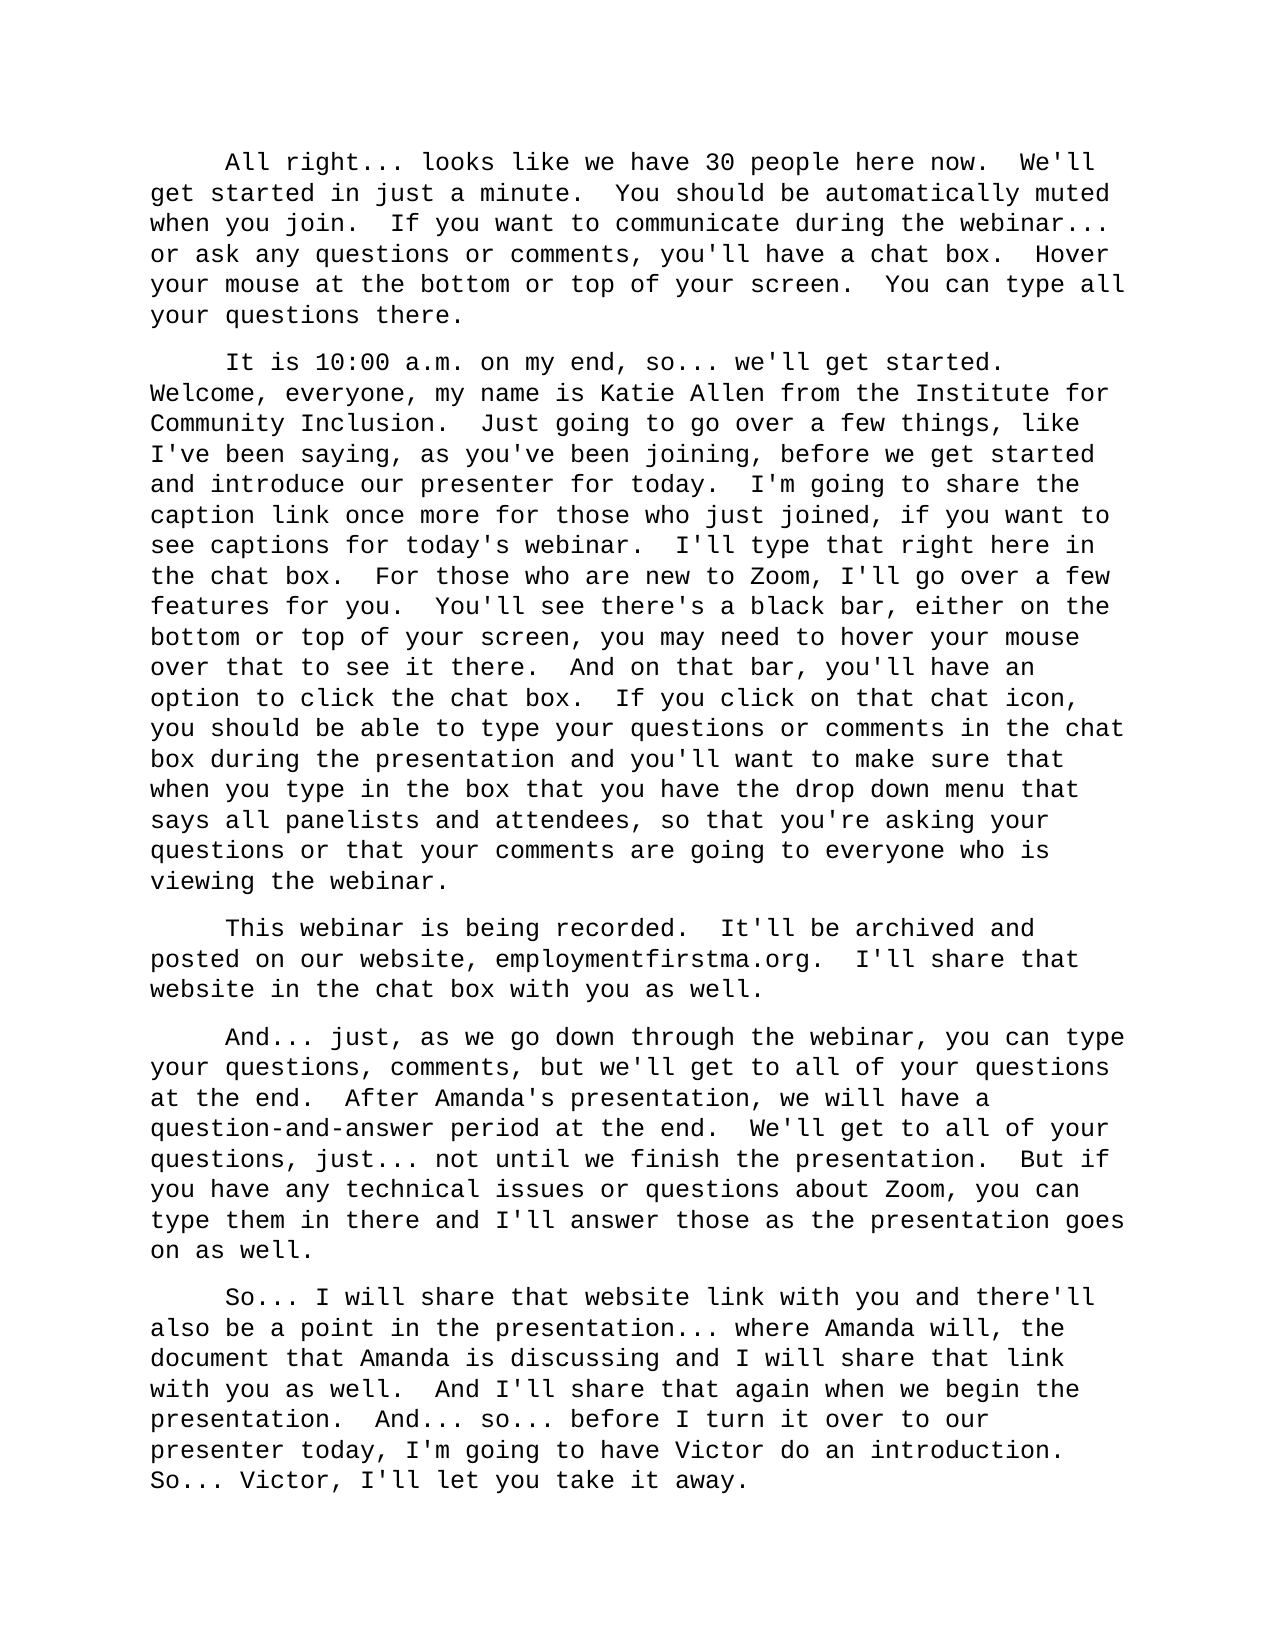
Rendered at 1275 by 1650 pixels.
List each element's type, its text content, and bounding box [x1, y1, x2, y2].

text All right... looks like we have 30 people here now. We'll get started in just a minute. You should be automatically muted when you join. If you want to communicate during the webinar... or ask any questions or comments, you'll have a chat box. Hover your mouse at the bottom or top of your screen. You can type all your questions there. [150, 150, 1125, 331]
text This webinar is being recorded. It'll be archived and posted on our website, employmentfirstma.org. I'll share that website in the chat box with you as well. [150, 916, 1125, 1005]
text And... just, as we go down through the webinar, you can type your questions, comments, but we'll get to all of your questions at the end. After Amanda's presentation, we will have a question-and-answer period at the end. We'll get to all of your questions, just... not until we finish the presentation. But if you have any technical issues or questions about Zoom, you can type them in there and I'll answer those as the presentation goes on as well. [150, 1024, 1125, 1266]
text So... I will share that website link with you and there'll also be a point in the presentation... where Amanda will, the document that Amanda is discussing and I will share that link with you as well. And I'll share that again when we begin the presentation. And... so... before I turn it over to our presenter today, I'm going to have Victor do an introduction. So... Victor, I'll let you take it away. [150, 1285, 1125, 1496]
text It is 10:00 a.m. on my end, so... we'll get started. Welcome, everyone, my name is Katie Allen from the Institute for Community Inclusion. Just going to go over a few things, like I've been saying, as you've been joining, before we get started and introduce our presenter for today. I'm going to share the caption link once more for those who just joined, if you want to see captions for today's webinar. I'll type that right here in the chat box. For those who are new to Zoom, I'll go over a few features for you. You'll see there's a black bar, either on the bottom or top of your screen, you may need to hover your mouse over that to see it there. And on that bar, you'll have an option to click the chat box. If you click on that chat icon, you should be able to type your questions or comments in the chat box during the presentation and you'll want to make sure that when you type in the box that you have the drop down menu that says all panelists and attendees, so that you're asking your questions or that your comments are going to everyone who is viewing the webinar. [150, 350, 1125, 897]
